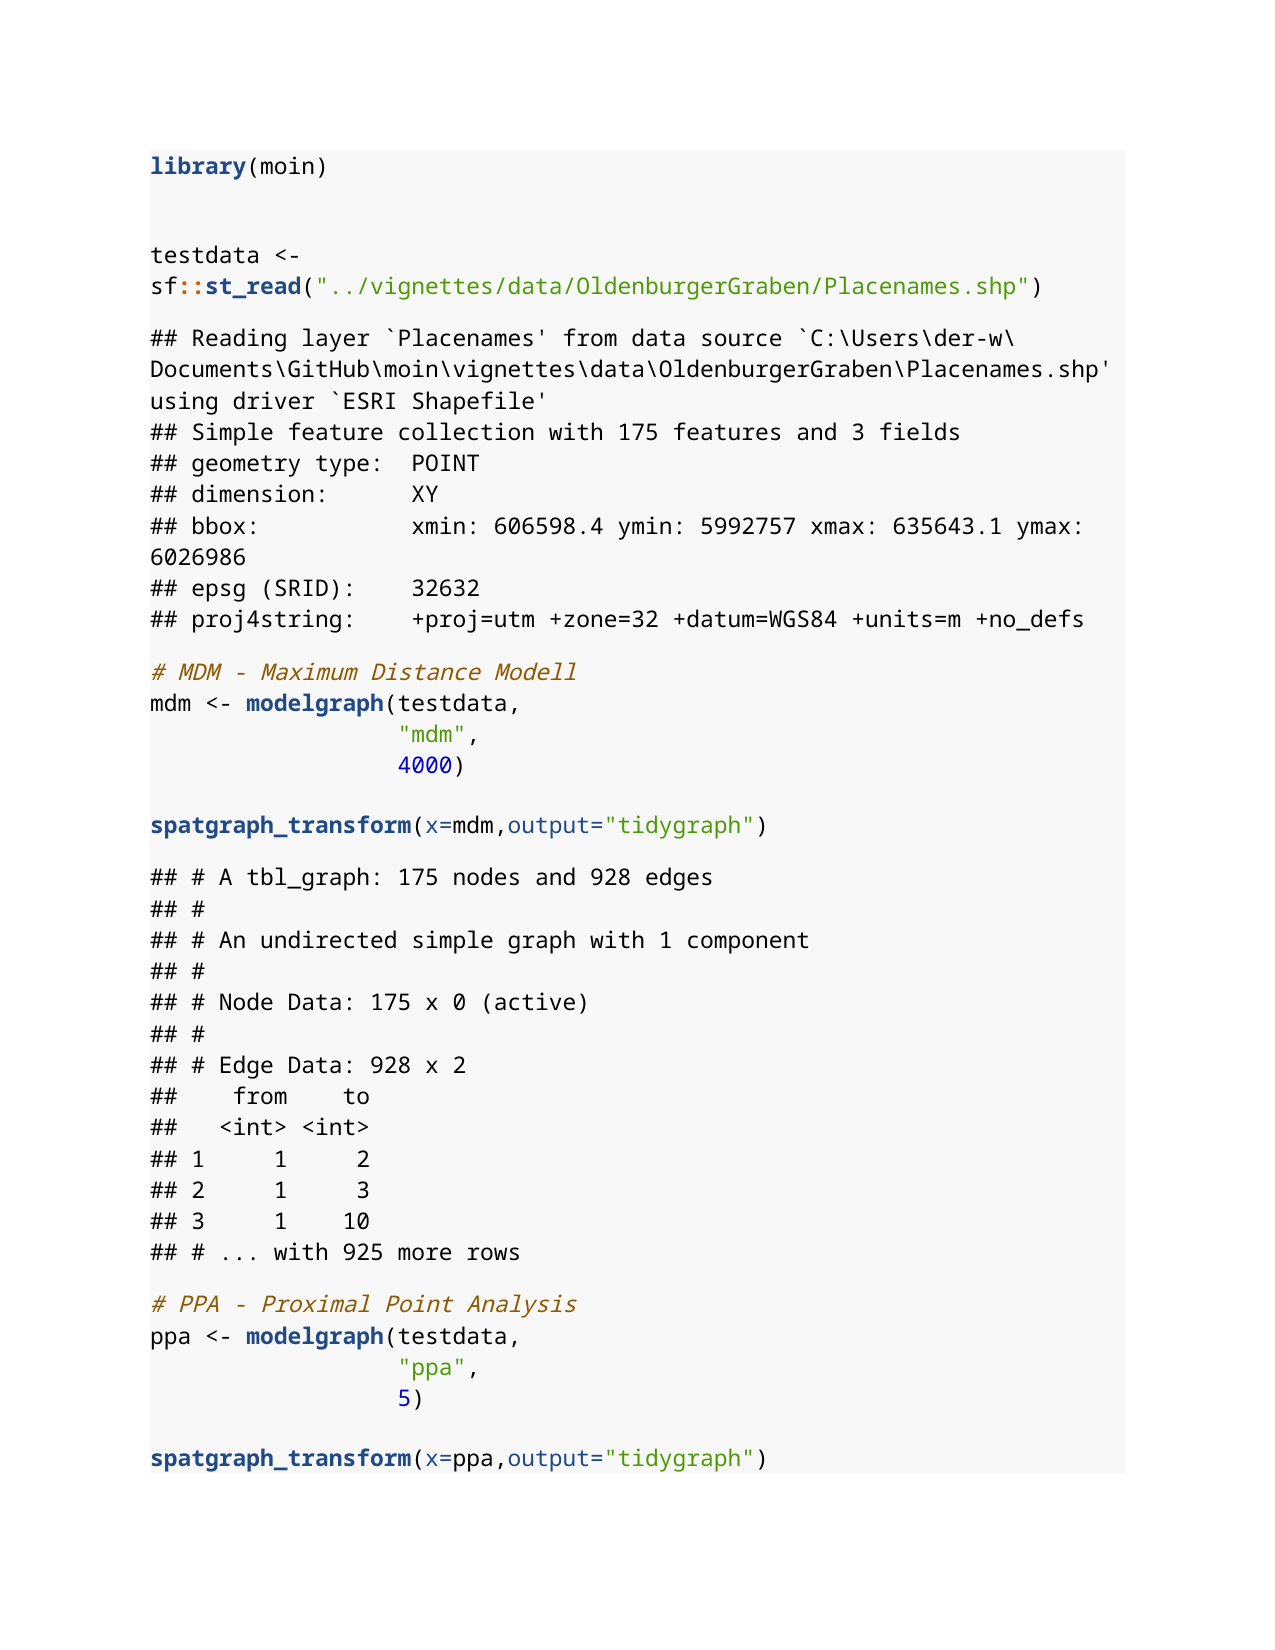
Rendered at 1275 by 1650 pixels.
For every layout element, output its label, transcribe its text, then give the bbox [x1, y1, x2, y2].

text ## Reading layer `Placenames' from data source `C:\Users\der-w\Documents\GitHub\moin\vignettes\data\OldenburgerGraben\Placenames.shp' using driver `ESRI Shapefile' ## Simple feature collection with 175 features and 3 fields ## geometry type: POINT ## dimension: XY ## bbox: xmin: 606598.4 ymin: 5992757 xmax: 635643.1 ymax: 6026986 ## epsg (SRID): 32632 ## proj4string: +proj=utm +zone=32 +datum=WGS84 +units=m +no_defs [150, 322, 1125, 634]
text # PPA - Proximal Point Analysis ppa <- modelgraph(testdata, "ppa", 5) spatgraph_transform(x=ppa,output="tidygraph") [150, 1288, 1125, 1473]
text # MDM - Maximum Distance Modell mdm <- modelgraph(testdata, "mdm", 4000) spatgraph_transform(x=mdm,output="tidygraph") [150, 655, 1125, 840]
text library(moin) testdata <- sf::st_read("../vignettes/data/OldenburgerGraben/Placenames.shp") [150, 150, 1125, 301]
text ## # A tbl_graph: 175 nodes and 928 edges ## # ## # An undirected simple graph with 1 component ## # ## # Node Data: 175 x 0 (active) ## # ## # Edge Data: 928 x 2 ## from to ## <int> <int> ## 1 1 2 ## 2 1 3 ## 3 1 10 ## # ... with 925 more rows [150, 861, 1125, 1267]
